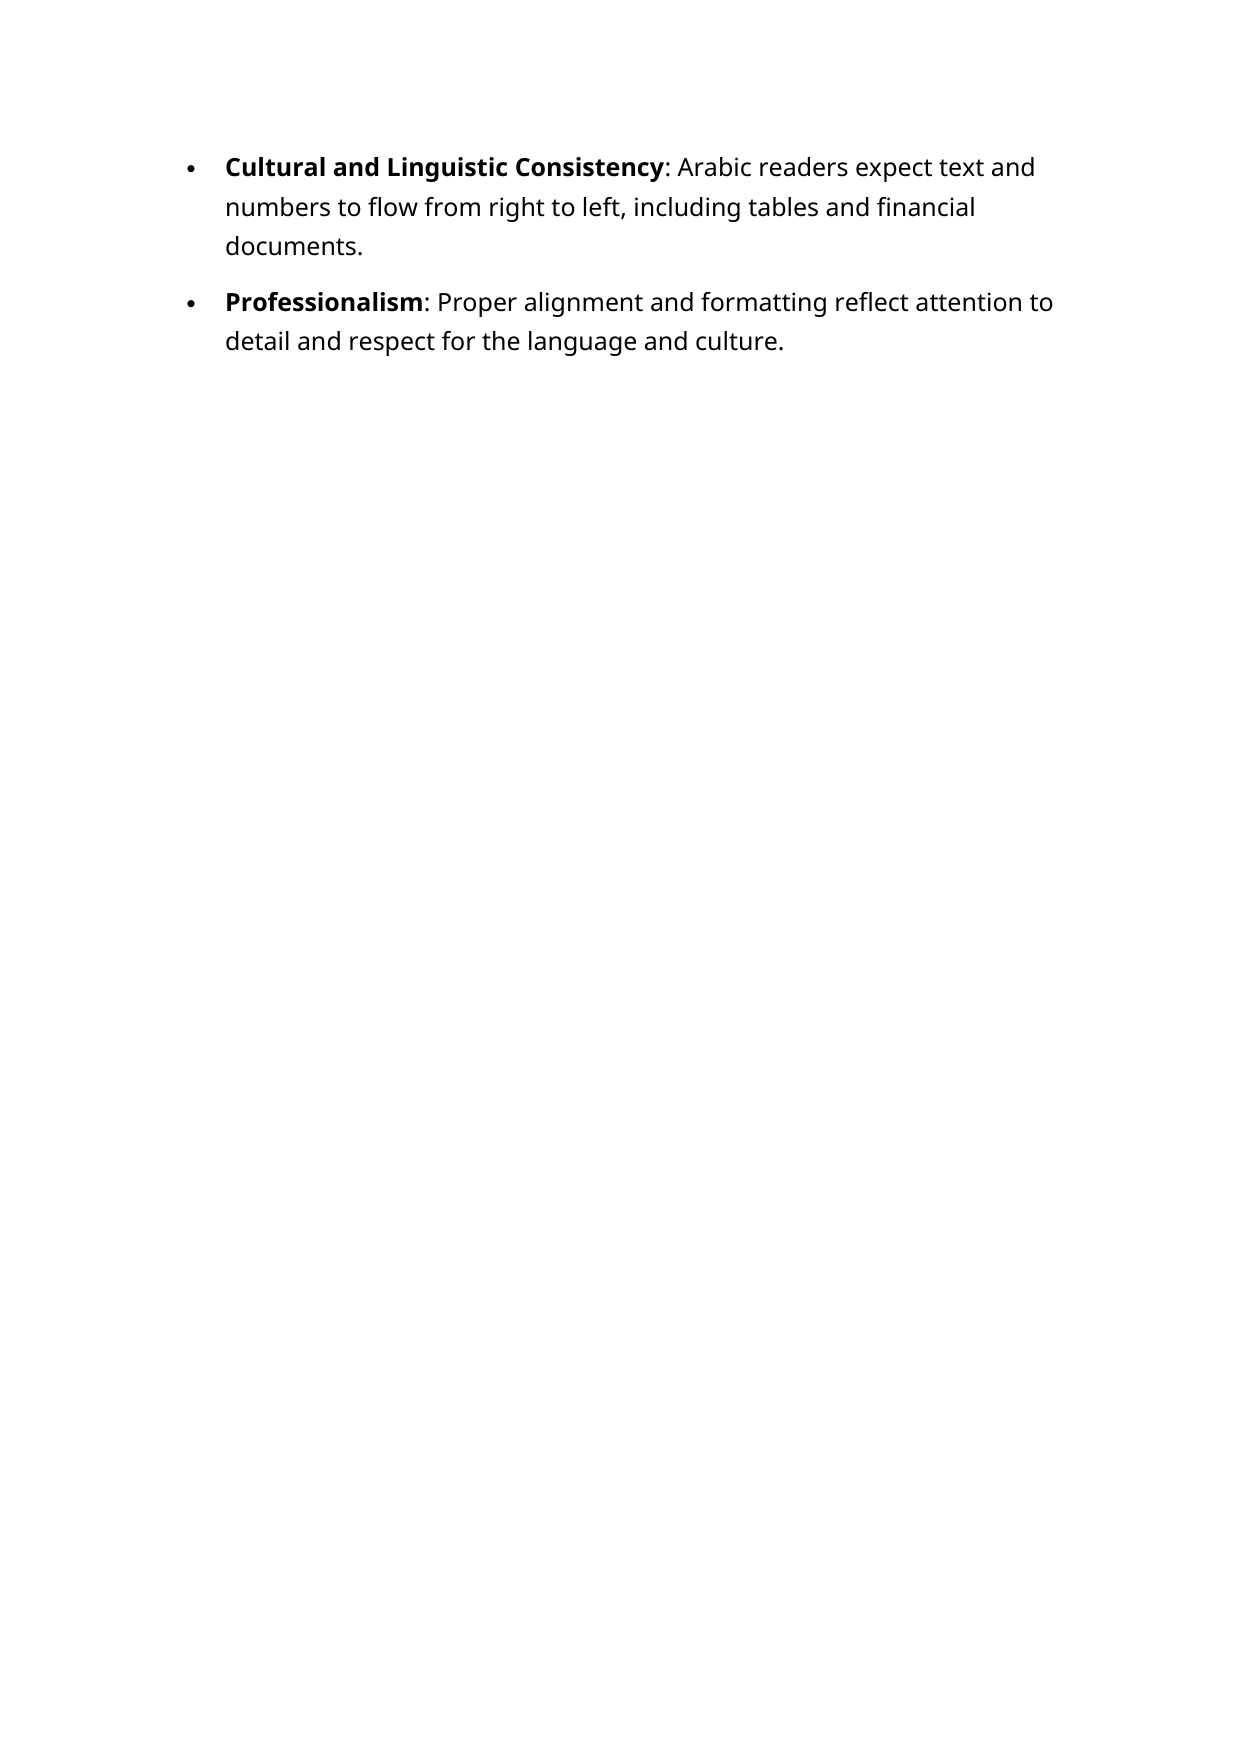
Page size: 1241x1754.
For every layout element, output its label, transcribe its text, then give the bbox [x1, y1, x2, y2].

list Cultural and Linguistic Consistency: Arabic readers expect text and numbers to flow from right to left, including tables and financial documents. [187, 150, 1090, 262]
list Professionalism: Proper alignment and formatting reflect attention to detail and respect for the language and culture. [187, 284, 1090, 357]
